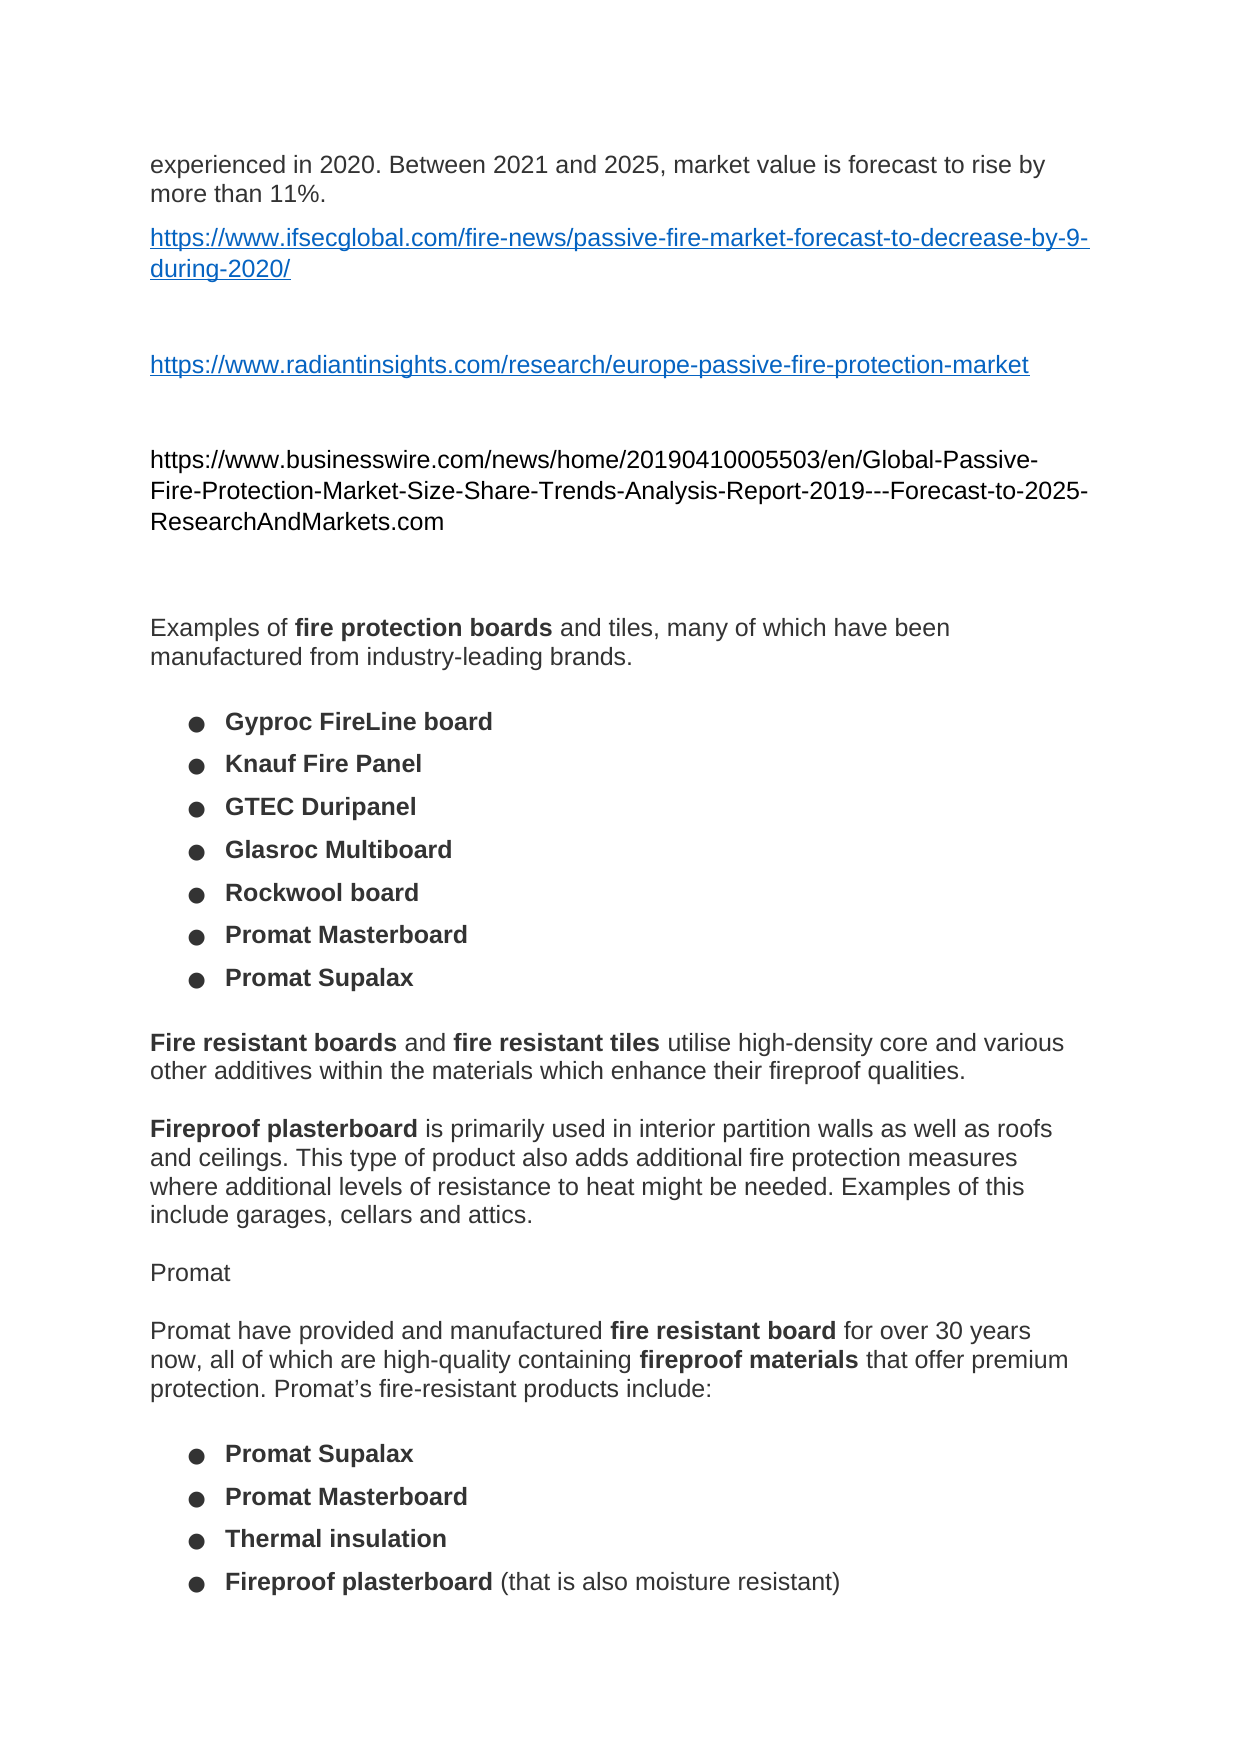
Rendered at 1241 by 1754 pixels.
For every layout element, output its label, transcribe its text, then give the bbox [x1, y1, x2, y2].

list Promat Supalax [187, 956, 1090, 998]
text https://www.ifsecglobal.com/fire-news/passive-fire-market-forecast-to-decrease-by-9-during-2020/ [150, 223, 1090, 248]
list Promat Masterboard [187, 1474, 1090, 1517]
text Examples of fire protection boards and tiles, many of which have been manufactured from industry-leading brands. [150, 613, 1090, 670]
text https://www.ifsecglobal.com/fire-news/passive-fire-market-forecast-to-decrease-by-9-during-2020/ [150, 249, 1090, 283]
list Promat Masterboard [187, 913, 1090, 956]
text Promat [150, 1258, 1090, 1287]
text https://www.radiantinsights.com/research/europe-passive-fire-protection-market [150, 349, 1090, 378]
list GTEC Duripanel [187, 785, 1090, 827]
list Fireproof plasterboard (that is also moisture resistant) [187, 1560, 1090, 1602]
text Fireproof plasterboard is primarily used in interior partition walls as well as roofs and ceilings. This type of product also adds additional fire protection measures where additional levels of resistance to heat might be needed. Examples of this include garages, cellars and attics. [150, 1114, 1090, 1229]
list Gyproc FireLine board [187, 699, 1090, 742]
text Promat have provided and manufactured fire resistant board for over 30 years now, all of which are high-quality containing fireproof materials that offer premium protection. Promat’s fire-resistant products include: [150, 1316, 1090, 1402]
text Fire resistant boards and fire resistant tiles utilise high-density core and various other additives within the materials which enhance their fireproof qualities. [150, 1027, 1090, 1085]
list Promat Supalax [187, 1432, 1090, 1474]
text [150, 150, 1090, 207]
list Rockwool board [187, 870, 1090, 913]
text https://www.businesswire.com/news/home/20190410005503/en/Global-Passive-Fire-Protection-Market-Size-Share-Trends-Analysis-Report-2019---Forecast-to-2025- ResearchAndMarkets.com [150, 445, 1090, 536]
list Glasroc Multiboard [187, 827, 1090, 870]
list Thermal insulation [187, 1517, 1090, 1560]
list Knauf Fire Panel [187, 742, 1090, 785]
